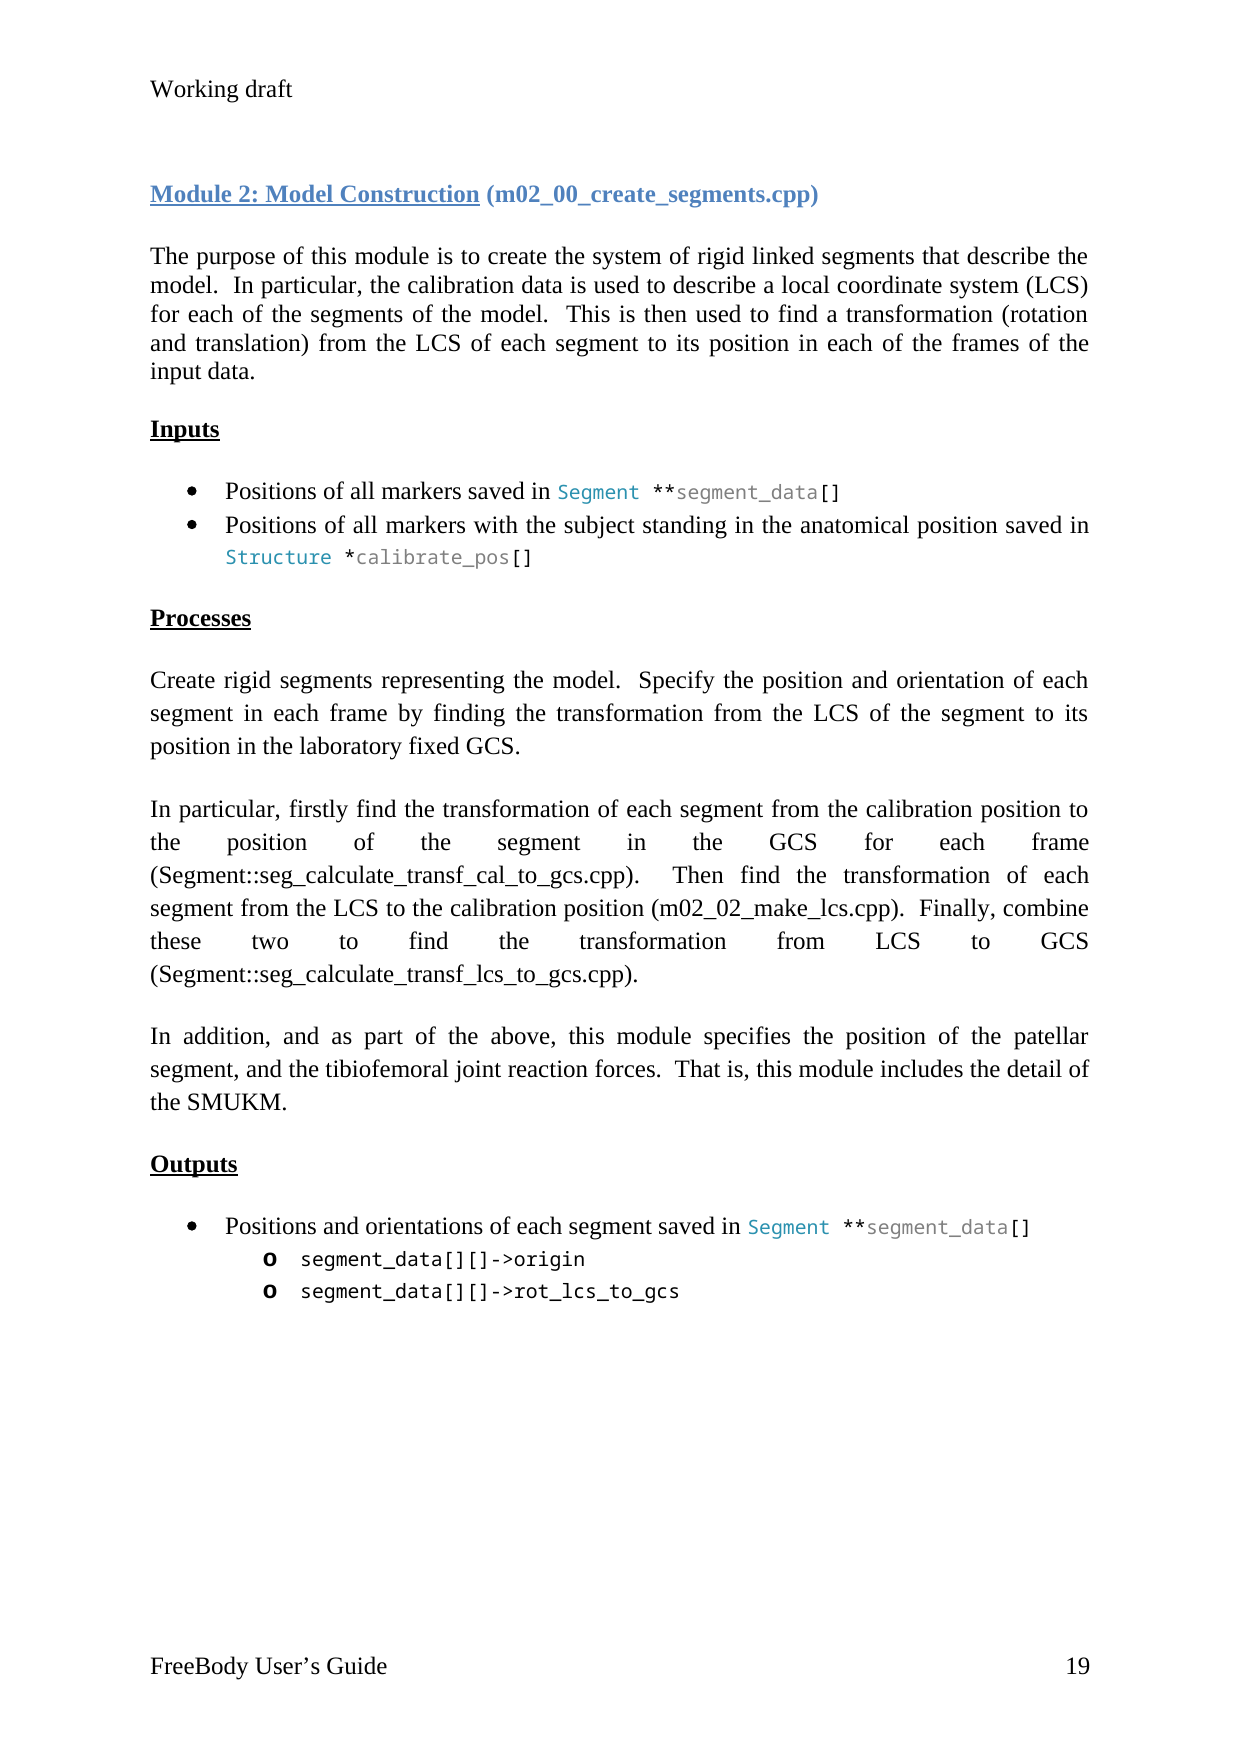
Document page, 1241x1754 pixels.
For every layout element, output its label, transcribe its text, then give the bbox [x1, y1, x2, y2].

text In addition, and as part of the above, this module specifies the position of the patellar segment, and the tibiofemoral joint reaction forces. That is, this module includes the detail of the SMUKM. [150, 1021, 1090, 1116]
text The purpose of this module is to create the system of rigid linked segments that describe the model. In particular, the calibration data is used to describe a local coordinate system (LCS) for each of the segments of the model. This is then used to find a transformation (rotation and translation) from the LCS of each segment to its position in each of the frames of the input data. [150, 241, 1090, 385]
text Create rigid segments representing the model. Specify the position and orientation of each segment in each frame by finding the transformation from the LCS of the segment to its position in the laboratory fixed GCS. [150, 665, 1090, 760]
list Positions of all markers with the subject standing in the anatomical position saved in Structure *calibrate_pos[] [187, 510, 1090, 570]
text Processes [150, 603, 1090, 632]
text In particular, firstly find the transformation of each segment from the calibration position to the position of the segment in the GCS for each frame (Segment::seg_calculate_transf_cal_to_gcs.cpp). Then find the transformation of each segment from the LCS to the calibration position (m02_02_make_lcs.cpp). Finally, combine these two to find the transformation from LCS to GCS (Segment::seg_calculate_transf_lcs_to_gcs.cpp). [150, 794, 1090, 987]
list segment_data[][]->rot_lcs_to_gcs [262, 1278, 1090, 1306]
list segment_data[][]->origin [262, 1245, 1090, 1273]
list Positions of all markers saved in Segment **segment_data[] [187, 476, 1090, 506]
text Outputs [150, 1149, 1090, 1178]
text Inputs [150, 414, 1090, 443]
list Positions and orientations of each segment saved in Segment **segment_data[] [187, 1211, 1090, 1241]
subtitle Module 2: Model Construction (m02_00_create_segments.cpp) [150, 179, 1090, 208]
